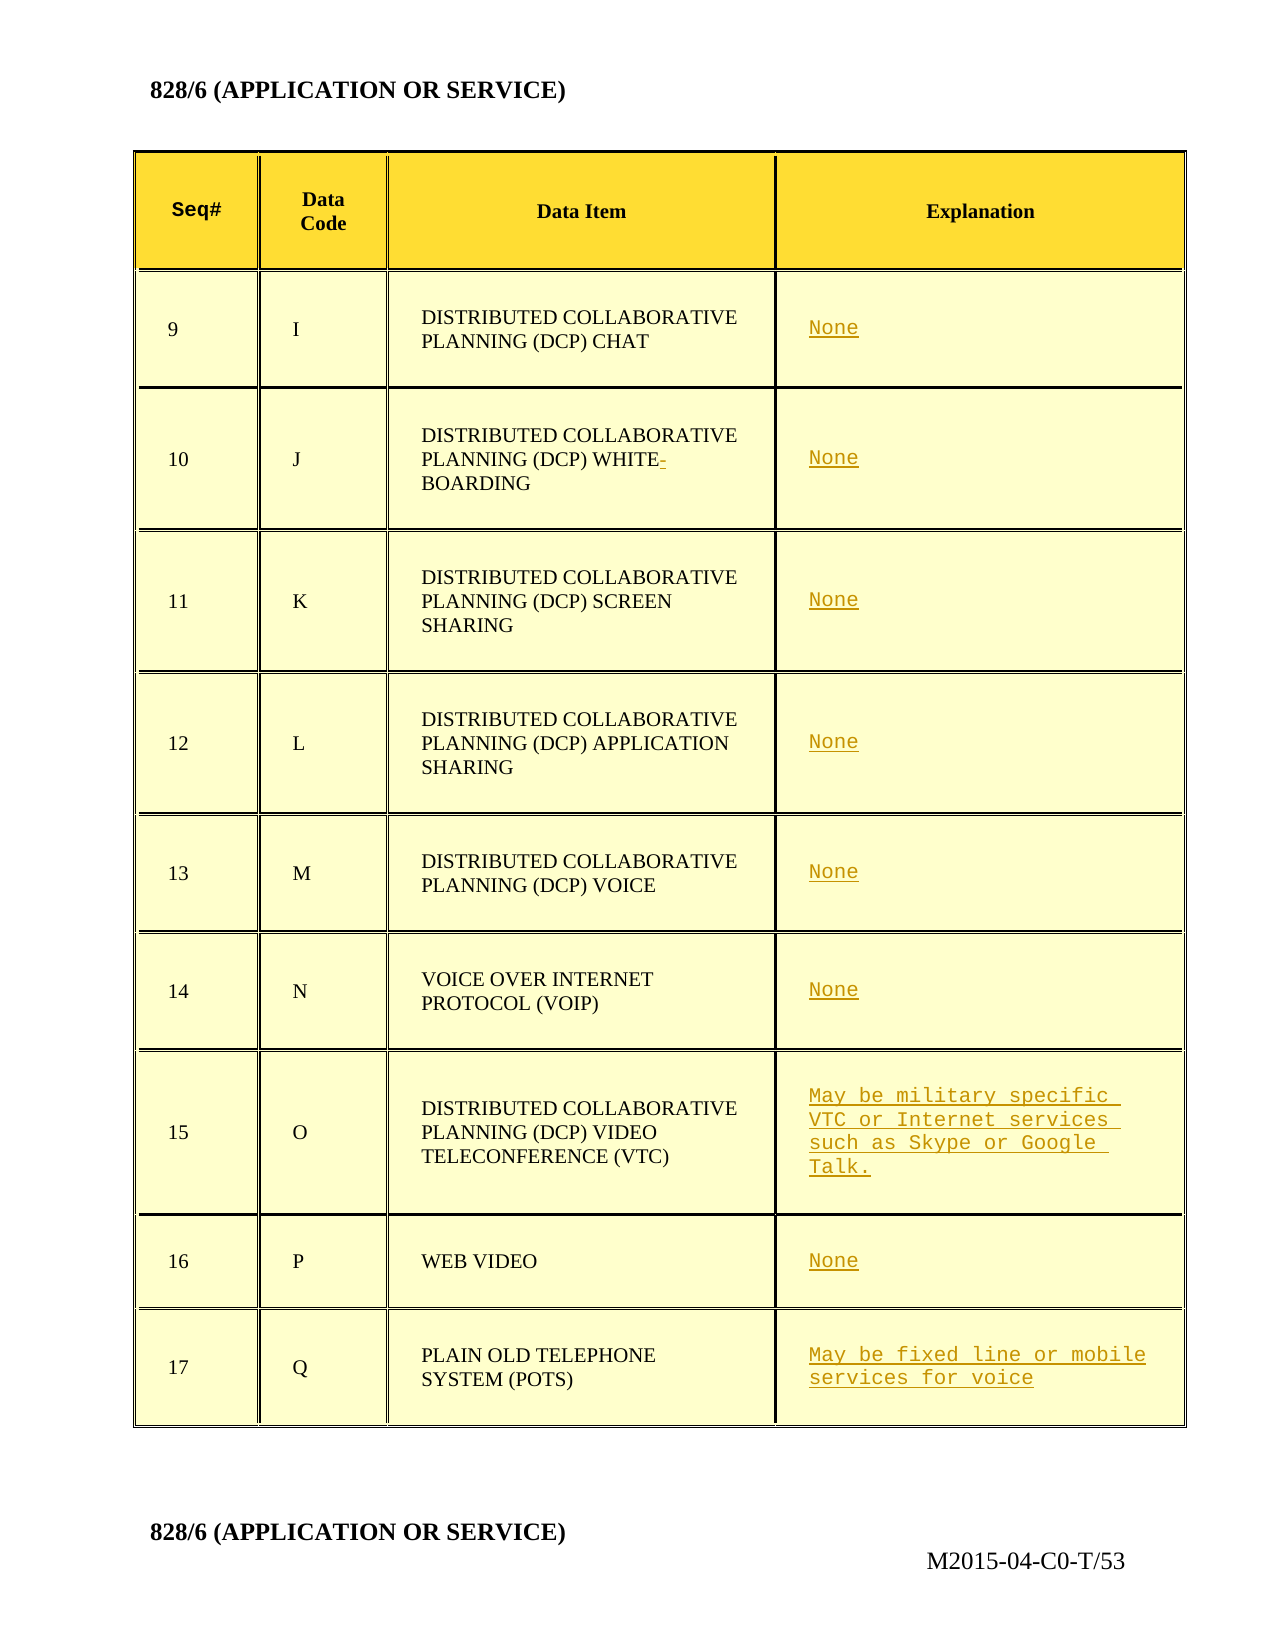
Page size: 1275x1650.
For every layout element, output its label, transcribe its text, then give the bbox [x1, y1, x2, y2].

table_cell N [261, 934, 386, 1048]
table_header Data Code [259, 153, 388, 268]
table_cell 11 [136, 528, 257, 670]
table_cell P [261, 1216, 386, 1307]
table_cell 12 [136, 670, 257, 812]
table_cell DISTRIBUTED COLLABORATIVE PLANNING (DCP) VOICE [389, 816, 774, 930]
table_cell K [261, 532, 386, 670]
table_cell 13 [136, 812, 257, 930]
table_cell [775, 1307, 1185, 1425]
table_cell [777, 812, 1184, 930]
table_cell 16 [134, 1213, 257, 1307]
table_cell DISTRIBUTED COLLABORATIVE PLANNING (DCP) WHITEBOARDING [389, 389, 774, 528]
table_cell DISTRIBUTED COLLABORATIVE PLANNING (DCP) CHAT [389, 272, 774, 386]
table_cell [777, 386, 1184, 528]
table_cell [777, 268, 1184, 386]
table_cell I [261, 272, 386, 386]
table_cell 17 [134, 1307, 259, 1425]
table_cell 15 [136, 1048, 257, 1213]
table_cell DISTRIBUTED COLLABORATIVE PLANNING (DCP) VIDEO TELECONFERENCE (VTC) [389, 1052, 774, 1213]
table_cell J [261, 389, 386, 528]
table_cell O [261, 1052, 386, 1213]
table_cell [777, 1048, 1184, 1213]
table_cell [777, 528, 1184, 670]
table_cell L [261, 674, 386, 812]
table_cell PLAIN OLD TELEPHONE SYSTEM (POTS) [388, 1310, 775, 1425]
table_header Data Item [388, 153, 775, 268]
table_cell WEB VIDEO [389, 1216, 774, 1307]
table_cell 10 [136, 386, 257, 528]
table_cell 9 [136, 268, 257, 386]
table_header Explanation [775, 153, 1184, 268]
table_cell [777, 930, 1184, 1048]
table_cell Q [259, 1310, 388, 1425]
table_cell [777, 670, 1184, 812]
table_cell [777, 1213, 1185, 1307]
table_cell M [261, 816, 386, 930]
table_cell DISTRIBUTED COLLABORATIVE PLANNING (DCP) APPLICATION SHARING [389, 674, 774, 812]
table_header Seq# [136, 152, 259, 268]
table_cell DISTRIBUTED COLLABORATIVE PLANNING (DCP) SCREEN SHARING [389, 532, 774, 670]
table_cell 14 [136, 930, 257, 1048]
table_cell VOICE OVER INTERNET PROTOCOL (VOIP) [389, 934, 774, 1048]
